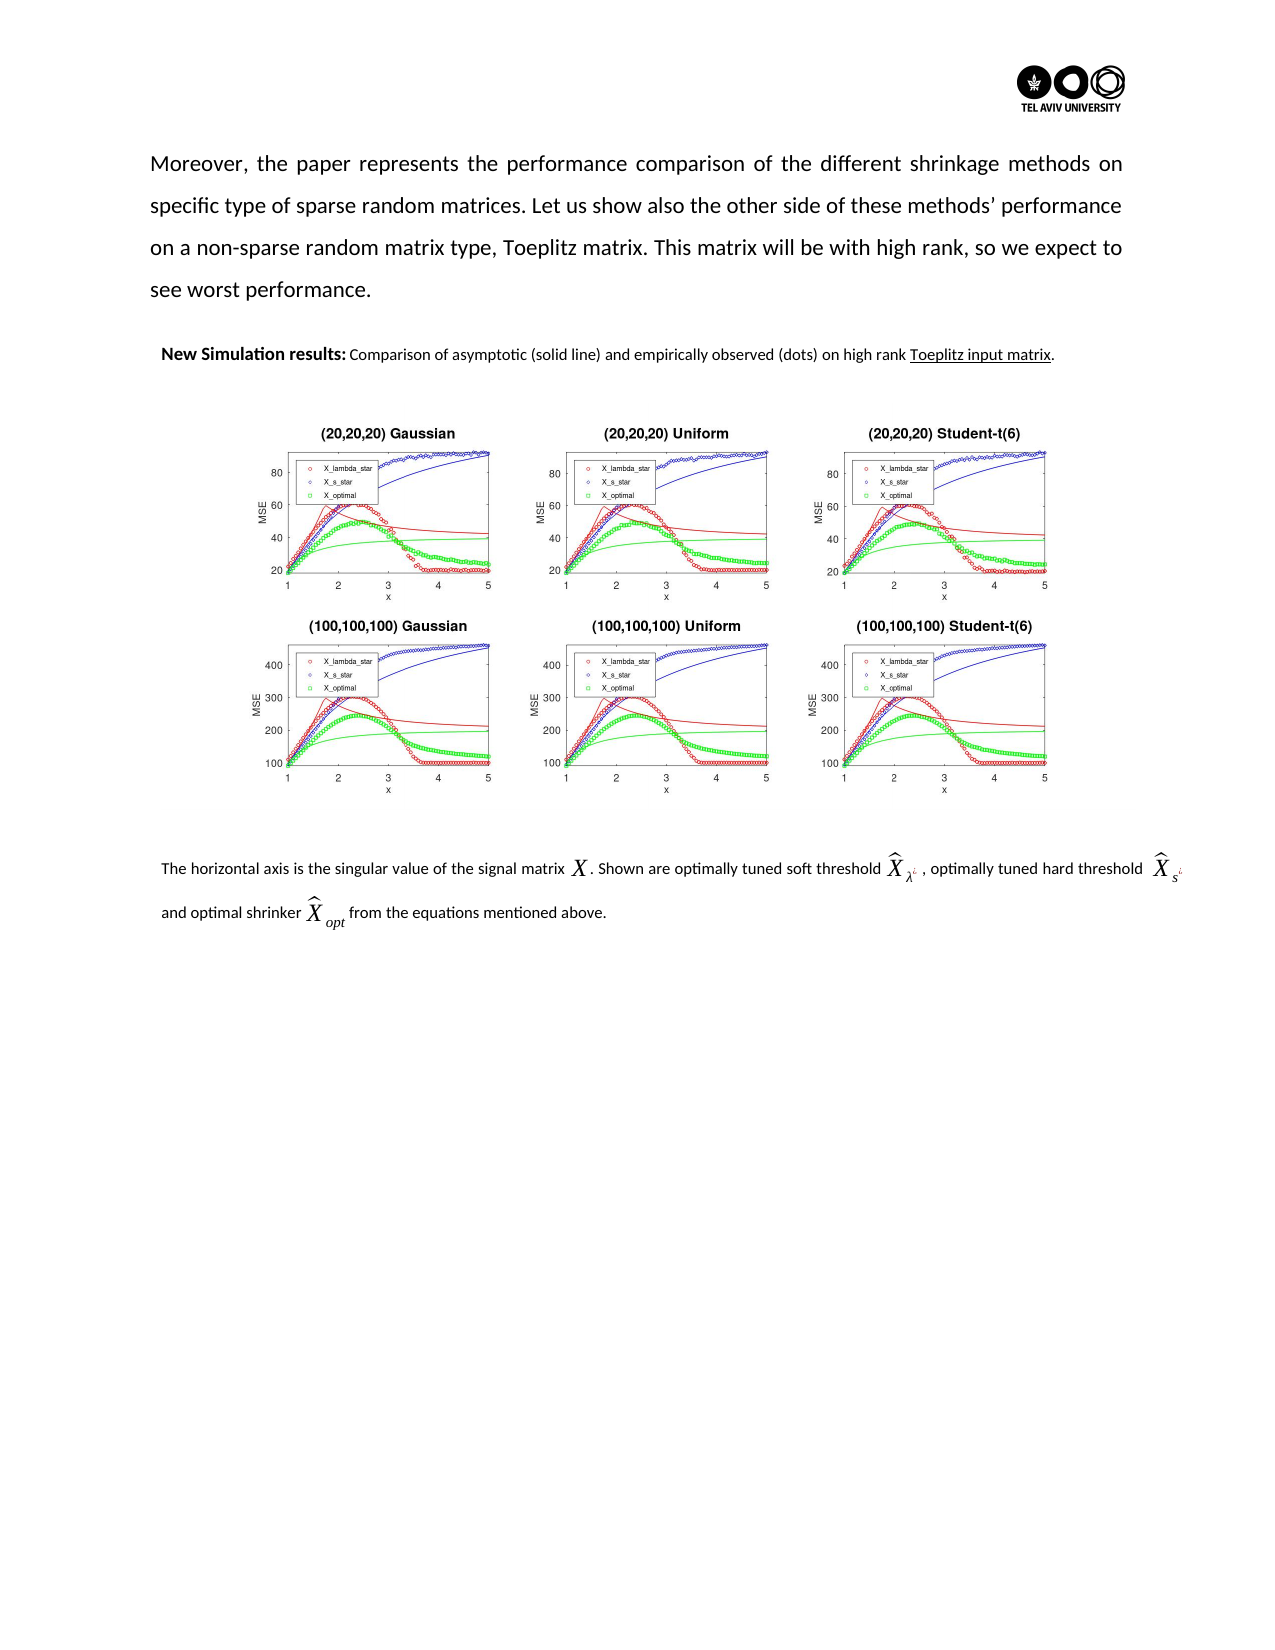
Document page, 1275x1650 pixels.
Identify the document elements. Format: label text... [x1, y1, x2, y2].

text Moreover, the paper represents the performance comparison of the different shrinkage methods on specific type of sparse random matrices. Let us show also the other side of these methods’ performance on a non-sparse random matrix type, Toeplitz matrix. This matrix will be with high rank, so we expect to see worst performance. [150, 149, 1125, 303]
picture [161, 403, 1137, 810]
table_cell The horizontal axis is the singular value of the signal matrix . Shown are optimally tuned soft threshold , optimally tuned hard threshold and optimal shrinker from the equations mentioned above. [150, 839, 1193, 956]
table_header New Simulation results: Comparison of asymptotic (solid line) and empirically observed (dots) on high rank Toeplitz input matrix. [150, 330, 1193, 391]
picture [1016, 65, 1125, 112]
table_cell [150, 391, 1193, 839]
